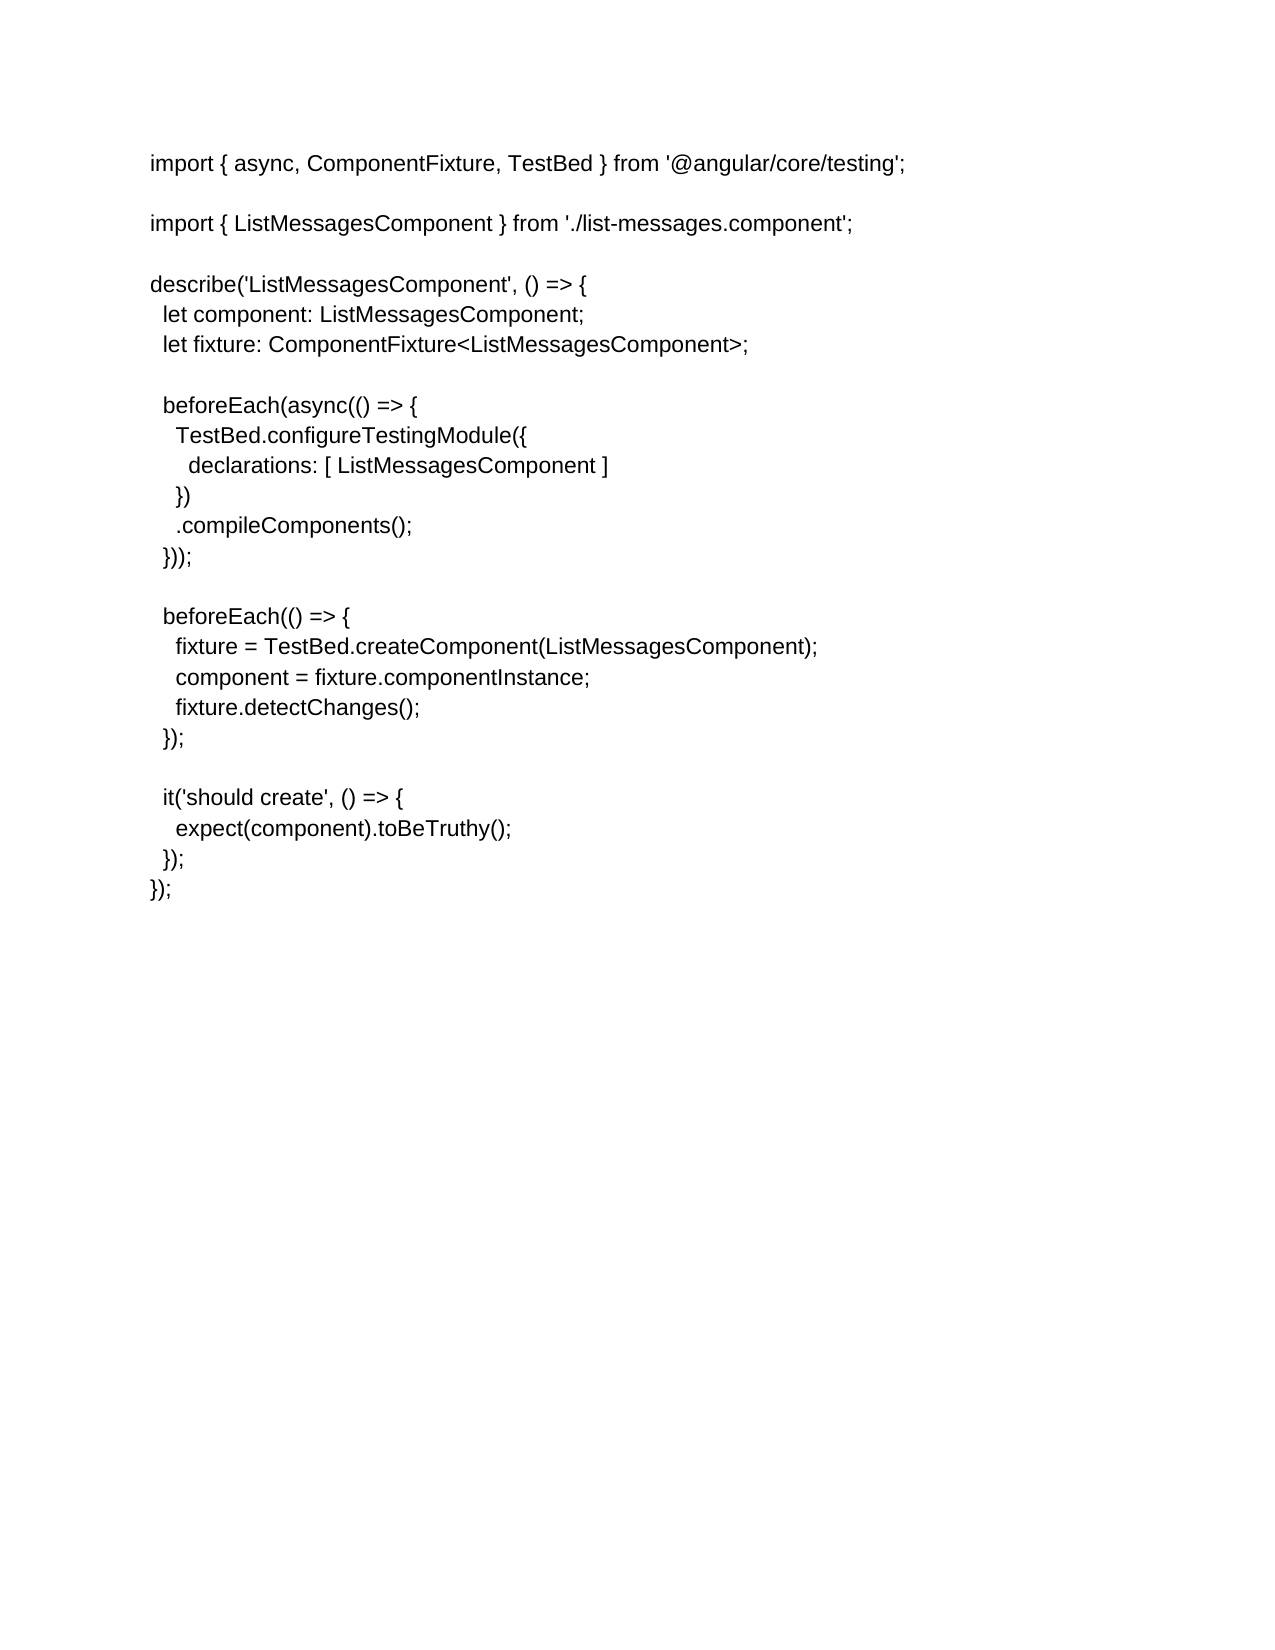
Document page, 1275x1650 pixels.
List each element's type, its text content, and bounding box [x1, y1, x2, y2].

text fixture.detectChanges(); [150, 694, 1125, 720]
text }) [150, 482, 1125, 509]
text import { ListMessagesComponent } from './list-messages.component'; [150, 210, 1125, 237]
text declarations: [ ListMessagesComponent ] [150, 452, 1125, 478]
text component = fixture.componentInstance; [150, 663, 1125, 690]
text beforeEach(async(() => { [150, 392, 1125, 418]
text describe('ListMessagesComponent', () => { [150, 271, 1125, 297]
text .compileComponents(); [150, 512, 1125, 539]
text TestBed.configureTestingModule({ [150, 422, 1125, 448]
text }); [150, 724, 1125, 750]
text it('should create', () => { [150, 784, 1125, 811]
text import { async, ComponentFixture, TestBed } from '@angular/core/testing'; [150, 150, 1125, 176]
text expect(component).toBeTruthy(); [150, 814, 1125, 841]
text }); [150, 875, 1125, 901]
text })); [150, 543, 1125, 569]
text let component: ListMessagesComponent; [150, 301, 1125, 327]
text fixture = TestBed.createComponent(ListMessagesComponent); [150, 633, 1125, 660]
text }); [150, 845, 1125, 871]
text beforeEach(() => { [150, 603, 1125, 629]
text let fixture: ComponentFixture<ListMessagesComponent>; [150, 331, 1125, 358]
